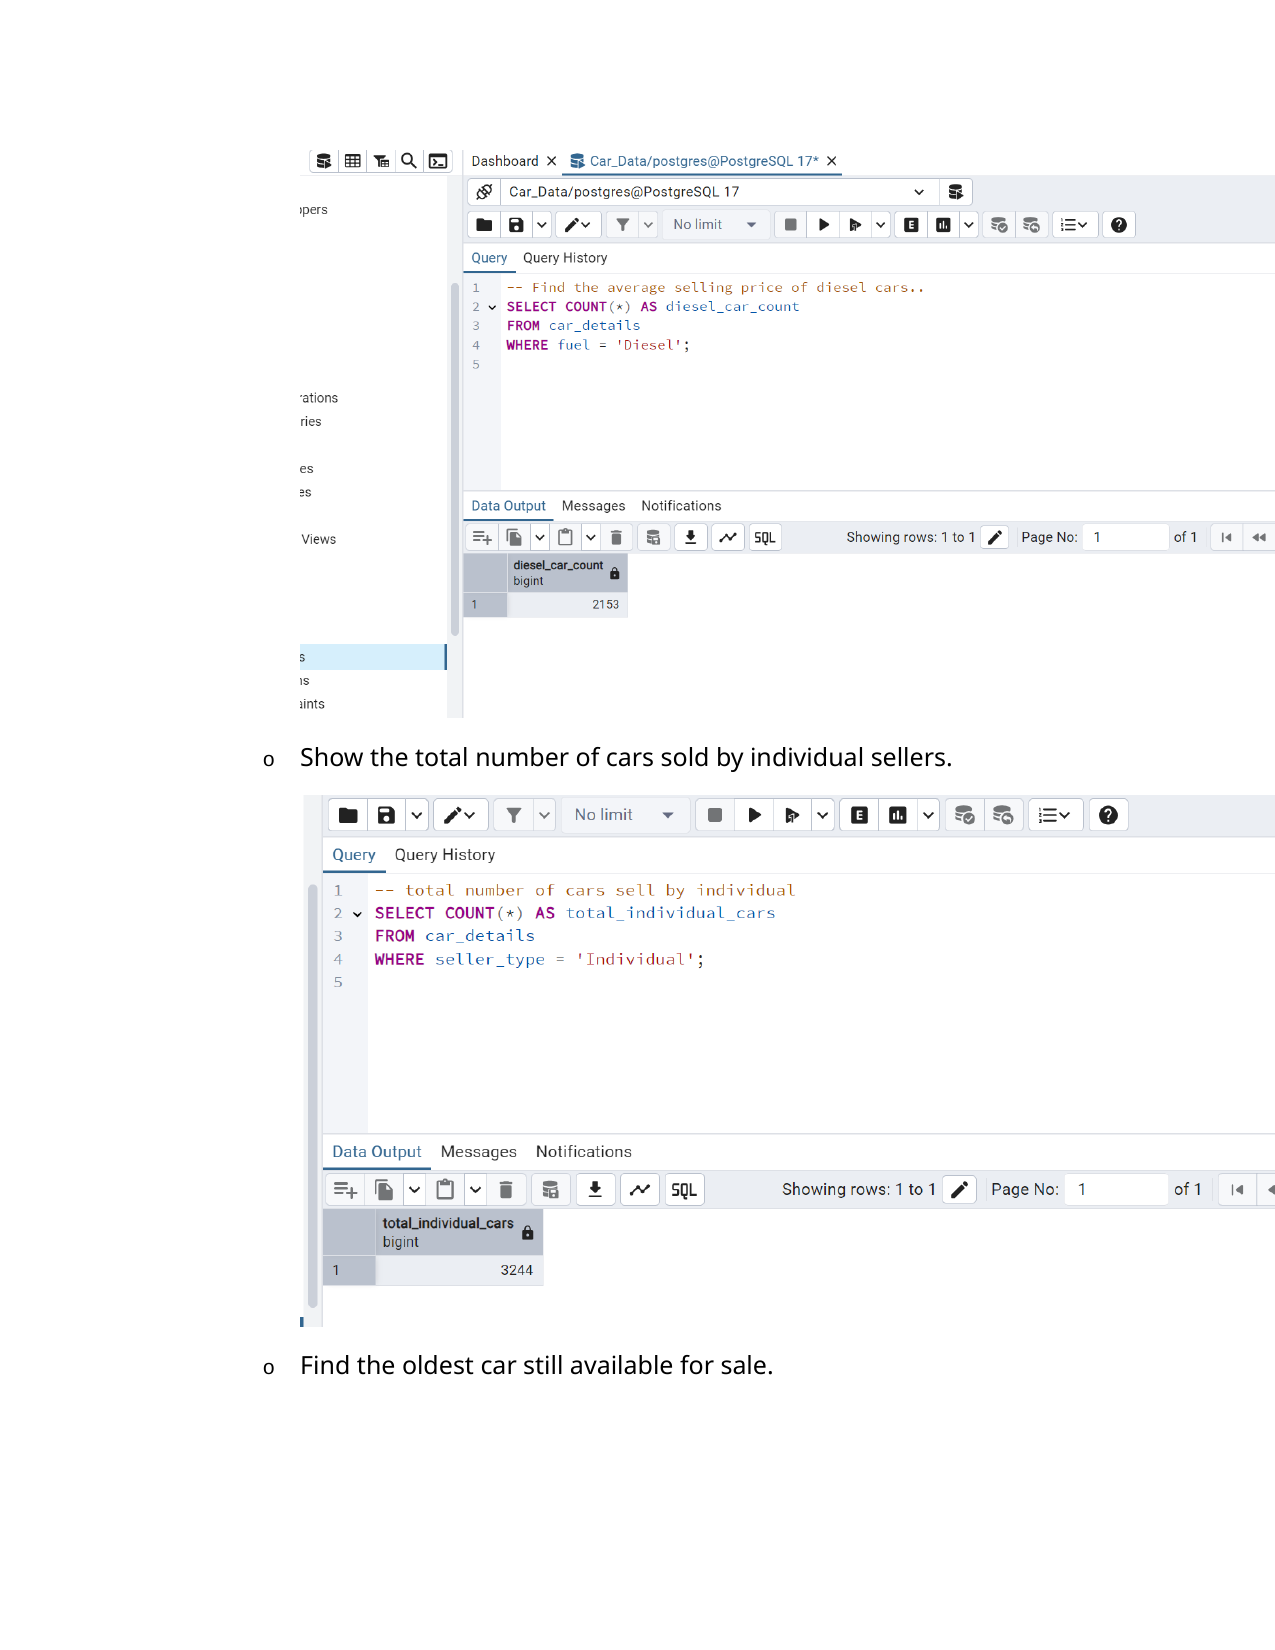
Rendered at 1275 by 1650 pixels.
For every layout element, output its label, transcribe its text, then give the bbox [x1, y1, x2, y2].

picture [300, 795, 1275, 1327]
picture [300, 150, 1275, 718]
list Find the oldest car still available for sale. [262, 1348, 1125, 1382]
list Show the total number of cars sold by individual sellers. [262, 739, 1125, 773]
